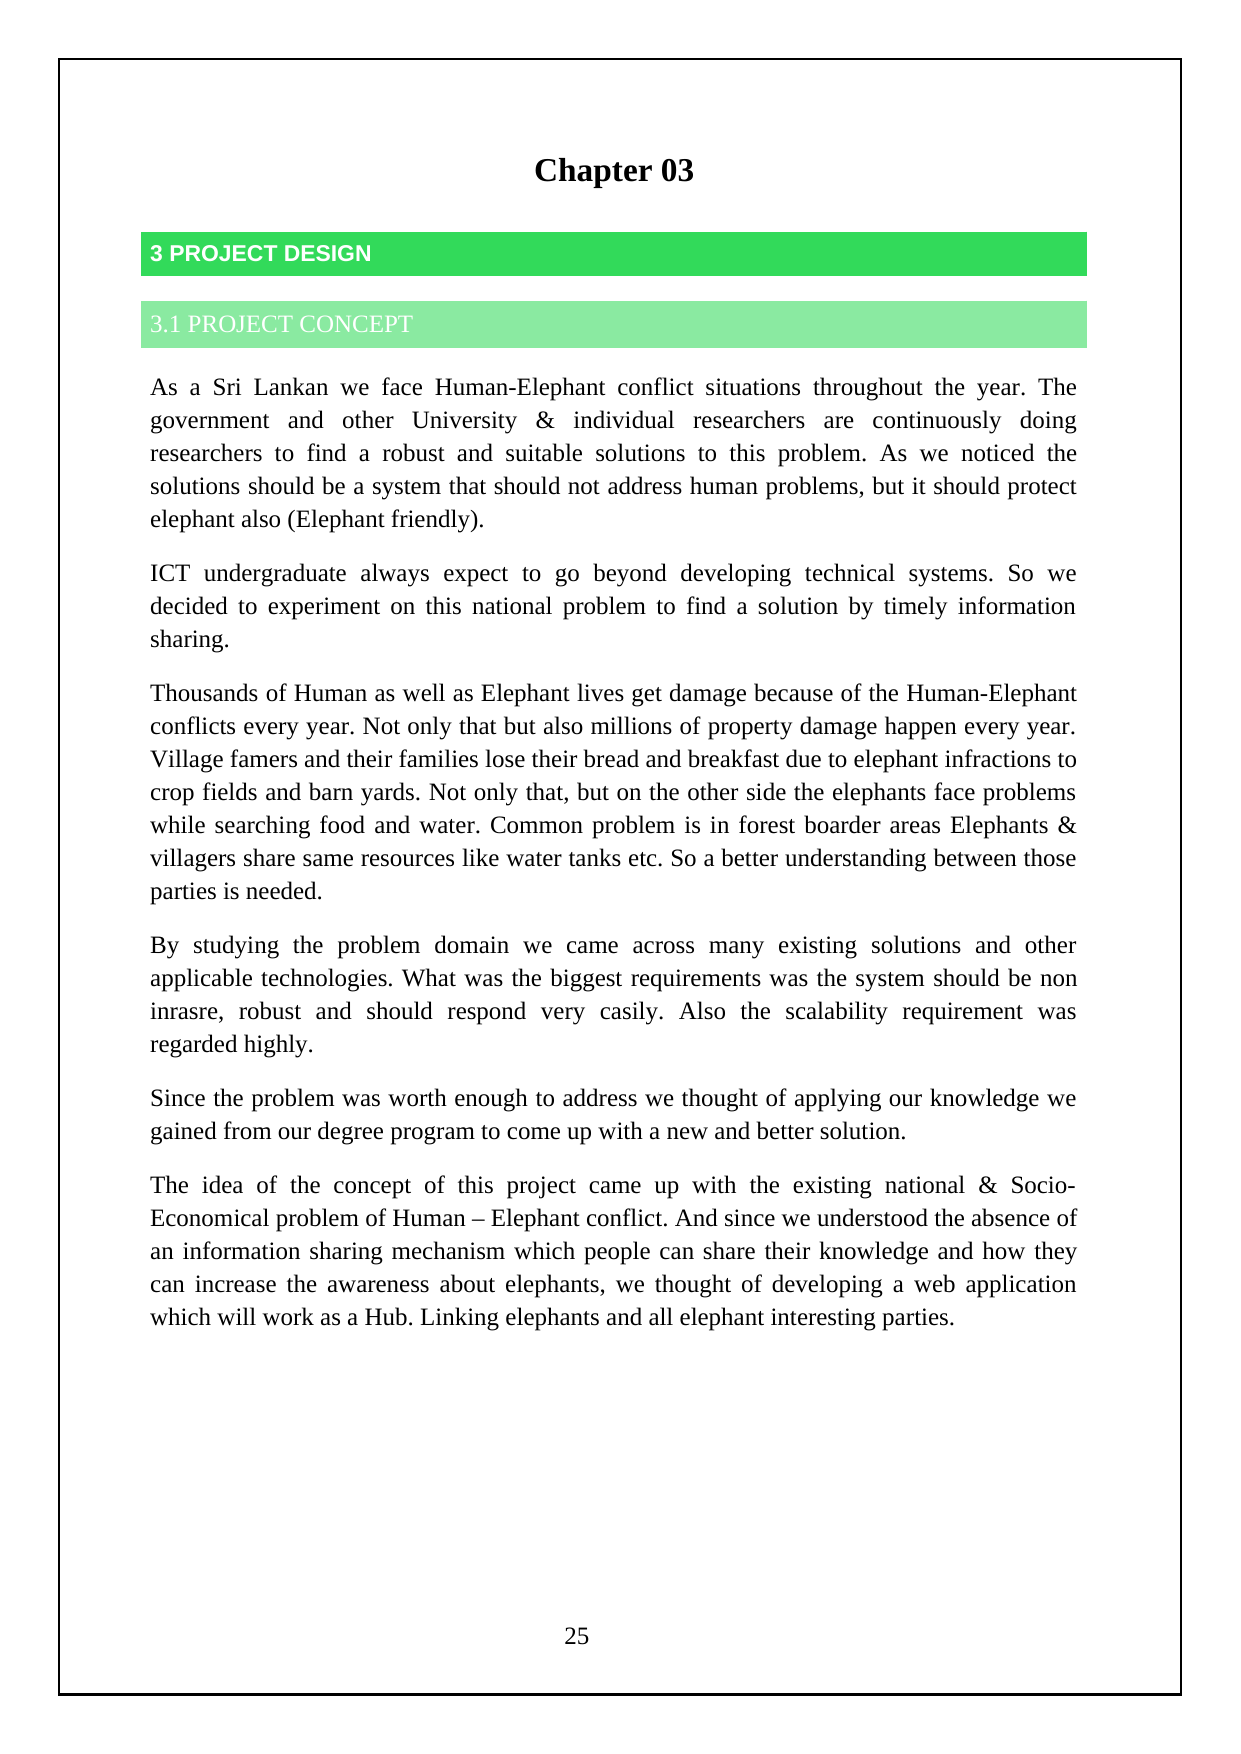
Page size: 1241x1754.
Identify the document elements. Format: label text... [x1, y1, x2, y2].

text ICT undergraduate always expect to go beyond developing technical systems. So we decided to experiment on this national problem to find a solution by timely information sharing. [150, 558, 1078, 653]
text Chapter 03 [150, 150, 1078, 188]
subtitle 3.1 project concept [142, 302, 1086, 347]
text By studying the problem domain we came across many existing solutions and other applicable technologies. What was the biggest requirements was the system should be non inrasre, robust and should respond very casily. Also the scalability requirement was regarded highly. [150, 930, 1078, 1058]
text The idea of the concept of this project came up with the existing national & Socio-Economical problem of Human – Elephant conflict. And since we understood the absence of an information sharing mechanism which people can share their knowledge and how they can increase the awareness about elephants, we thought of developing a web application which will work as a Hub. Linking elephants and all elephant interesting parties. [150, 1170, 1078, 1331]
subtitle 3 project design [142, 233, 1086, 275]
text As a Sri Lankan we face Human-Elephant conflict situations throughout the year. The government and other University & individual researchers are continuously doing researchers to find a robust and suitable solutions to this problem. As we noticed the solutions should be a system that should not address human problems, but it should protect elephant also (Elephant friendly). [150, 372, 1078, 533]
text Since the problem was worth enough to address we thought of applying our knowledge we gained from our degree program to come up with a new and better solution. [150, 1083, 1078, 1144]
text Thousands of Human as well as Elephant lives get damage because of the Human-Elephant conflicts every year. Not only that but also millions of property damage happen every year. Village famers and their families lose their bread and breakfast due to elephant infractions to crop fields and barn yards. Not only that, but on the other side the elephants face problems while searching food and water. Common problem is in forest boarder areas Elephants & villagers share same resources like water tanks etc. So a better understanding between those parties is needed. [150, 678, 1078, 905]
